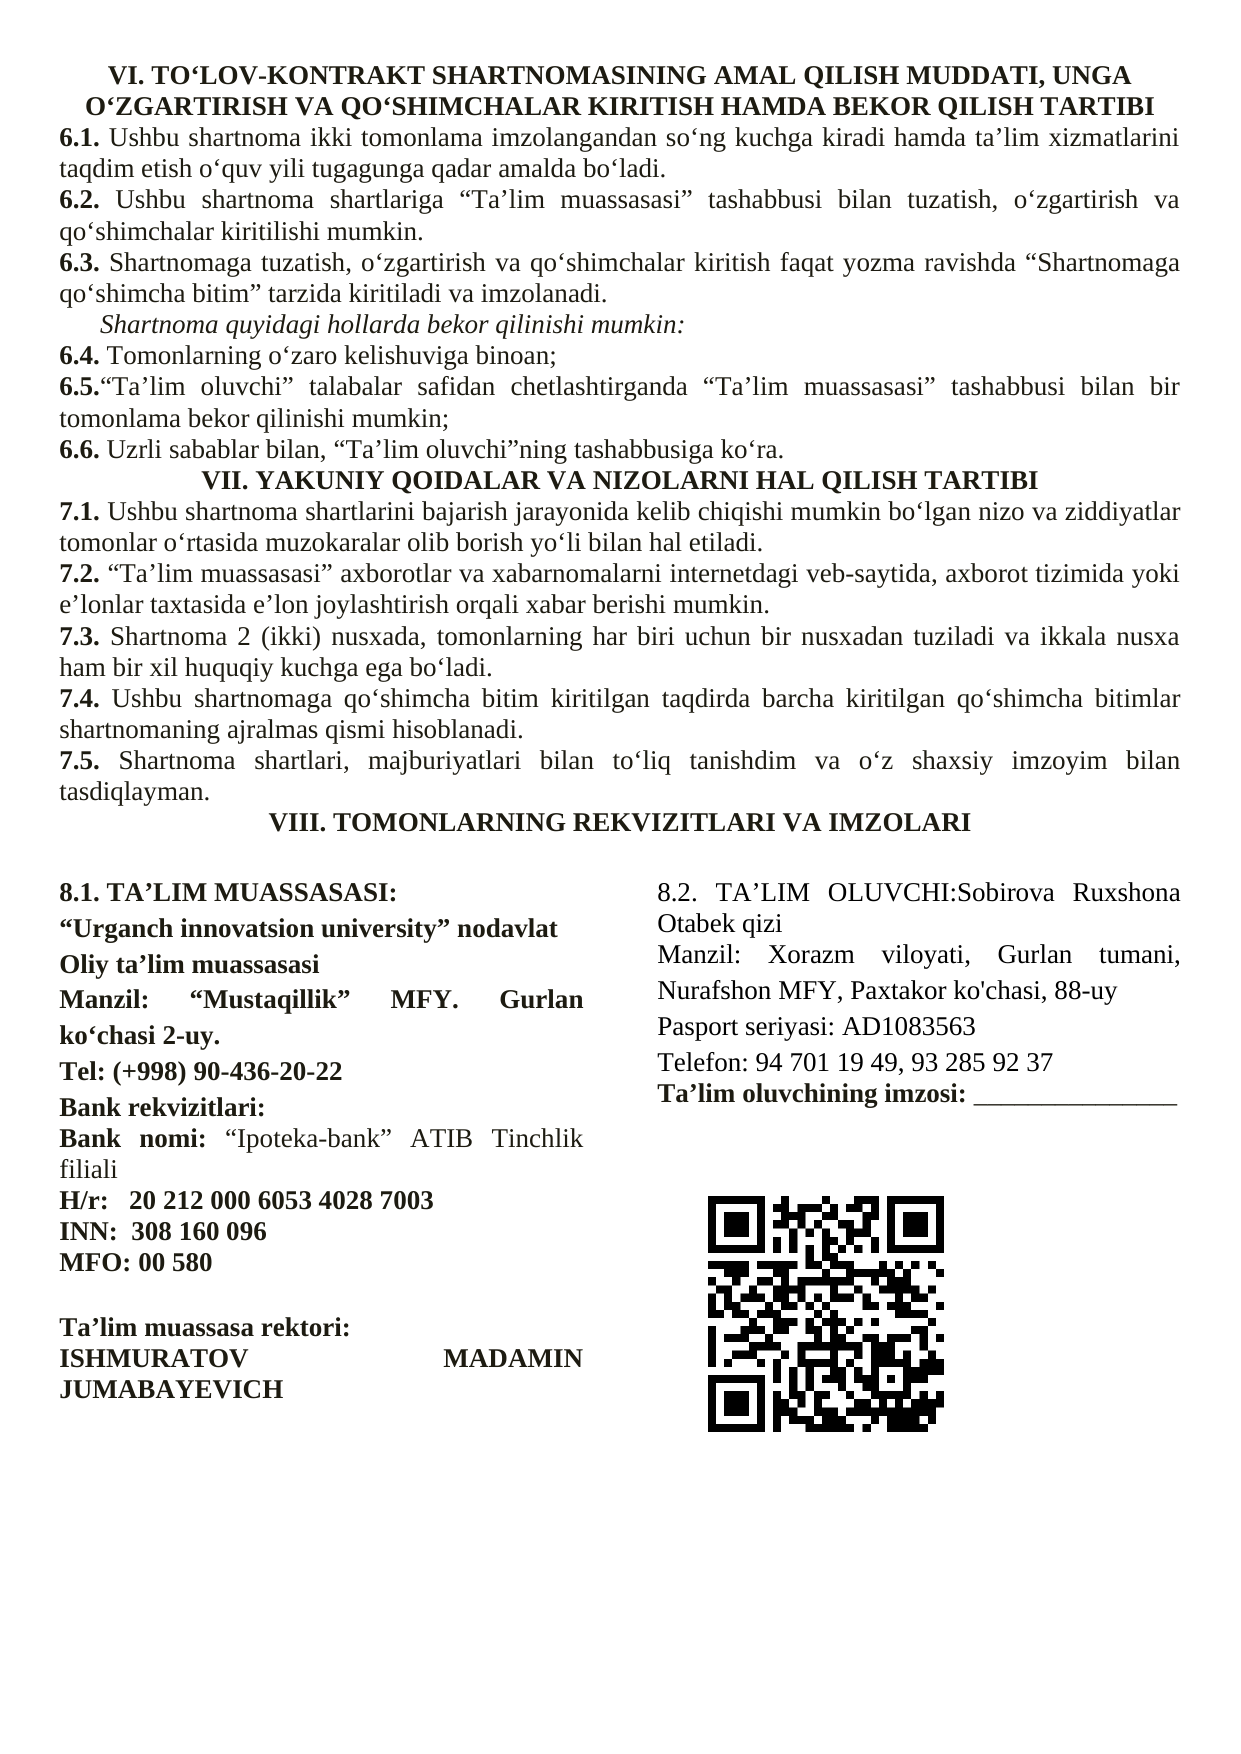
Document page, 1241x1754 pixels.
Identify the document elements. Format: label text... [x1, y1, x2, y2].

text MFO: 00 580 [59, 1246, 583, 1277]
text Shartnoma quyidagi hollarda bekor qilinishi mumkin: [59, 308, 1181, 339]
text Telefon: 94 701 19 49, 93 285 92 37 [657, 1046, 1181, 1077]
text ISHMURATOV MADAMIN JUMABAYEVICH [59, 1342, 583, 1404]
text 7.4. Ushbu shartnomaga qo‘shimcha bitim kiritilgan taqdirda barcha kiritilgan qo‘shimcha bitimlar shartnomaning ajralmas qismi hisoblanadi. [59, 682, 1181, 744]
text Pasport seriyasi: AD1083563 [657, 1010, 1181, 1041]
text Ta’lim muassasa rektori: [59, 1311, 583, 1342]
text 6.2. Ushbu shartnoma shartlariga “Ta’lim muassasasi” tashabbusi bilan tuzatish, o‘zgartirish va qo‘shimchalar kiritilishi mumkin. [59, 184, 1181, 246]
text Manzil: “Mustaqillik” MFY. Gurlan koʻchasi 2-uy. [59, 983, 583, 1050]
text Bank rekvizitlari: [59, 1091, 583, 1122]
text 6.1. Ushbu shartnoma ikki tomonlama imzolangandan so‘ng kuchga kiradi hamda ta’lim xizmatlarini taqdim etish o‘quv yili tugagunga qadar amalda bo‘ladi. [59, 121, 1181, 184]
text 6.3. Shartnomaga tuzatish, o‘zgartirish va qo‘shimchalar kiritish faqat yozma ravishda “Shartnomaga qo‘shimcha bitim” tarzida kiritiladi va imzolanadi. [59, 246, 1181, 308]
text 7.2. “Ta’lim muassasasi” axborotlar va xabarnomalarni internetdagi veb-saytida, axborot tizimida yoki e’lonlar taxtasida e’lon joylashtirish orqali xabar berishi mumkin. [59, 557, 1181, 620]
picture [675, 1164, 976, 1464]
text Tel: (+998) 90-436-20-22 [59, 1055, 583, 1086]
text INN: 308 160 096 [59, 1215, 583, 1246]
text H/r: 20 212 000 6053 4028 7003 [59, 1184, 583, 1215]
text VII. YAKUNIY QOIDALAR VA NIZOLARNI HAL QILISH TARTIBI [59, 464, 1181, 495]
text Ta’lim oluvchining imzosi: _______________ [657, 1077, 1181, 1108]
text VIII. TOMONLARNING REKVIZITLARI VA IMZOLARI [59, 807, 1181, 838]
text Bank nomi: “Ipoteka-bank” ATIB Tinchlik filiali [59, 1122, 583, 1184]
text 6.4. Tomonlarning o‘zaro kelishuviga binoan; [59, 339, 1181, 371]
text 6.6. Uzrli sabablar bilan, “Ta’lim oluvchi”ning tashabbusiga ko‘ra. [59, 433, 1181, 464]
text Manzil: Xorazm viloyati, Gurlan tumani, Nurafshon MFY, Paxtakor ko'chasi, 88-uy [657, 938, 1181, 1005]
text “Urganch innovatsion university” nodavlat Oliy ta’lim muassasasi [59, 912, 583, 979]
text 8.2. TA’LIM OLUVCHI:Sobirova Ruxshona Otabek qizi [657, 876, 1181, 938]
text VI. TO‘LOV-KONTRAKT SHARTNOMASINING AMAL QILISH MUDDATI, UNGA O‘ZGARTIRISH VA QO‘SHIMCHALAR KIRITISH HAMDA BEKOR QILISH TARTIBI [59, 59, 1181, 121]
text 6.5.“Ta’lim oluvchi” talabalar safidan chetlashtirganda “Ta’lim muassasasi” tashabbusi bilan bir tomonlama bekor qilinishi mumkin; [59, 371, 1181, 433]
text 7.1. Ushbu shartnoma shartlarini bajarish jarayonida kelib chiqishi mumkin bo‘lgan nizo va ziddiyatlar tomonlar o‘rtasida muzokaralar olib borish yo‘li bilan hal etiladi. [59, 495, 1181, 557]
text 7.3. Shartnoma 2 (ikki) nusxada, tomonlarning har biri uchun bir nusxadan tuziladi va ikkala nusxa ham bir xil huquqiy kuchga ega bo‘ladi. [59, 620, 1181, 682]
text 7.5. Shartnoma shartlari, majburiyatlari bilan to‘liq tanishdim va o‘z shaxsiy imzoyim bilan tasdiqlayman. [59, 744, 1181, 807]
text 8.1. TA’LIM MUASSASASI: [59, 876, 583, 907]
